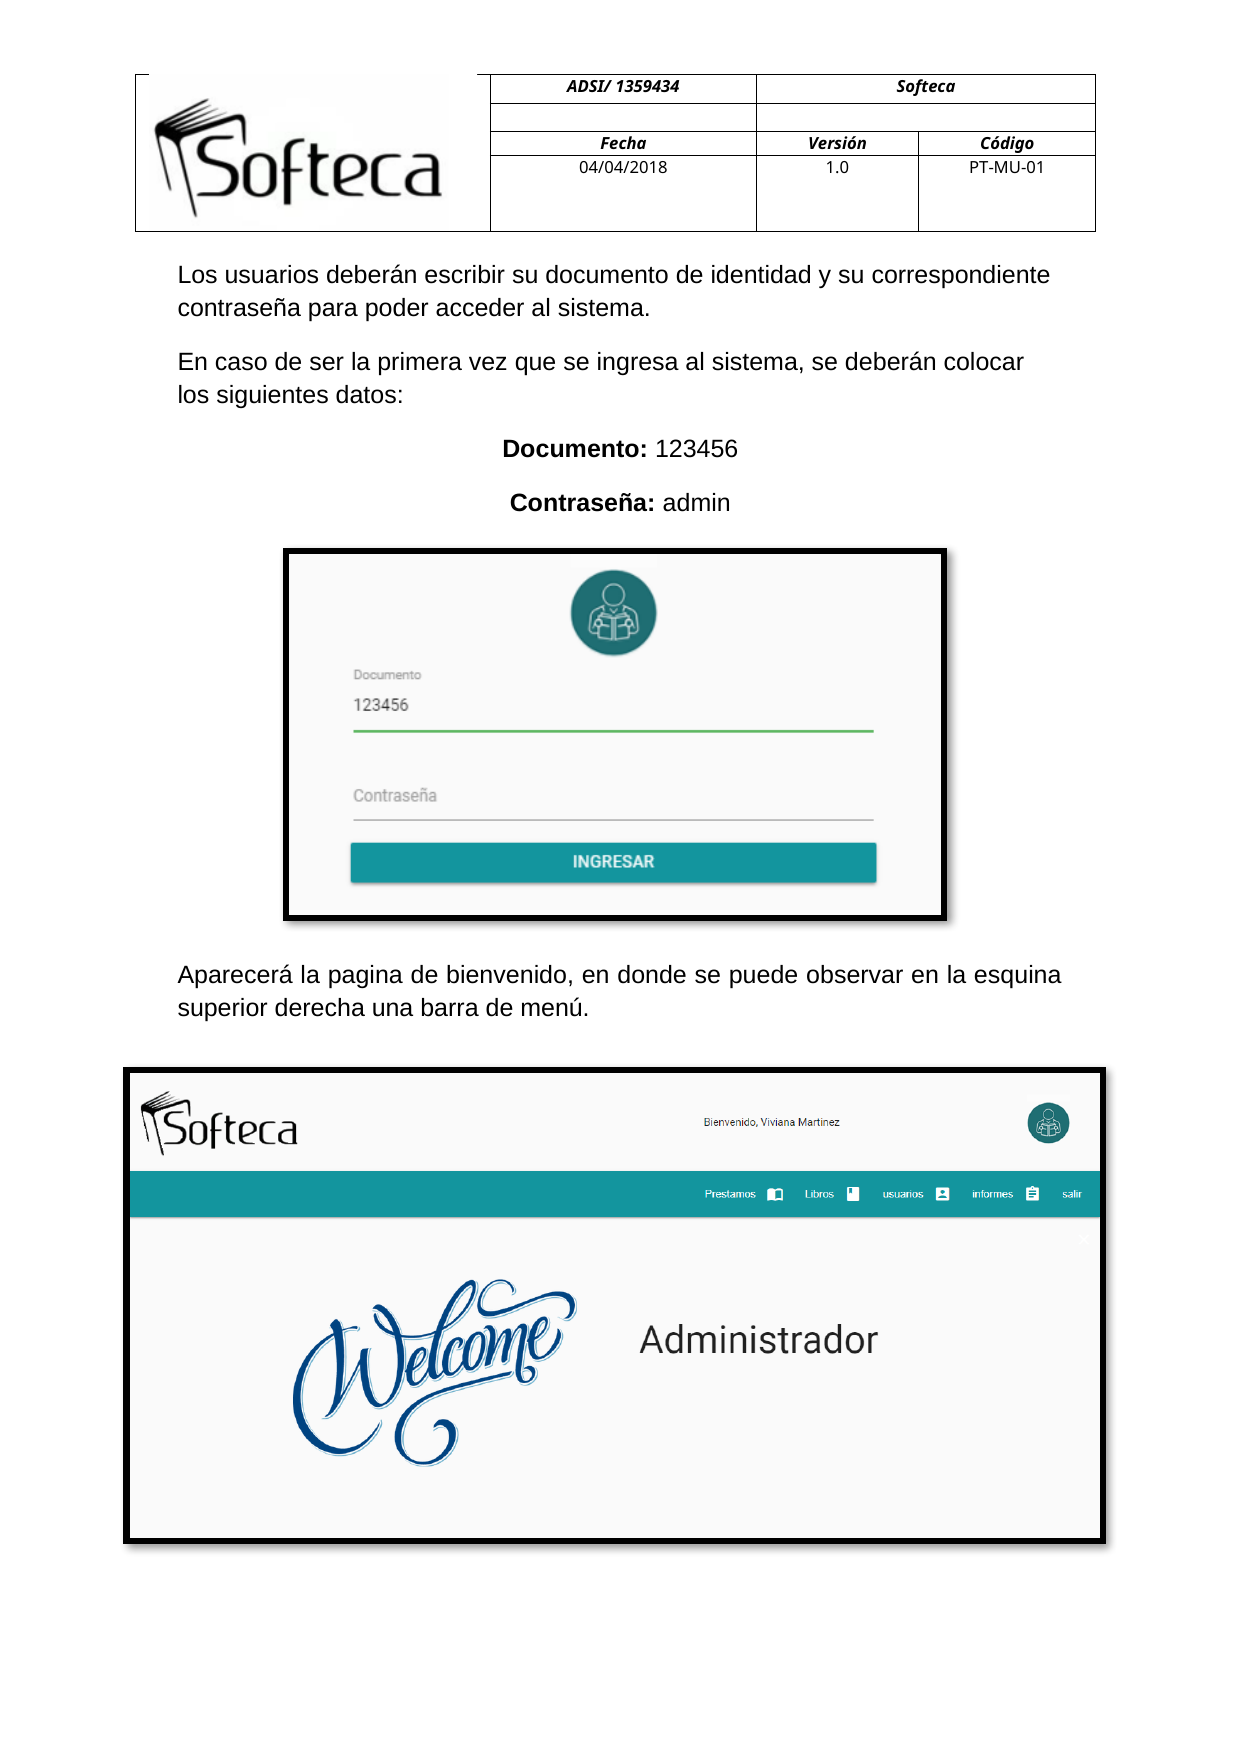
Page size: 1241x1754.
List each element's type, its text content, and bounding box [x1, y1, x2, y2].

text Los usuarios deberán escribir su documento de identidad y su correspondiente contraseña para poder acceder al sistema. [177, 260, 1063, 322]
text Documento: 123456 [177, 434, 1063, 463]
picture [130, 1073, 1100, 1538]
picture [149, 74, 478, 231]
text Contraseña: admin [177, 488, 1063, 516]
text Aparecerá la pagina de bienvenido, en donde se puede observar en la esquina superior derecha una barra de menú. [177, 960, 1063, 1022]
text En caso de ser la primera vez que se ingresa al sistema, se deberán colocar los siguientes datos: [177, 347, 1063, 409]
picture [289, 554, 941, 915]
